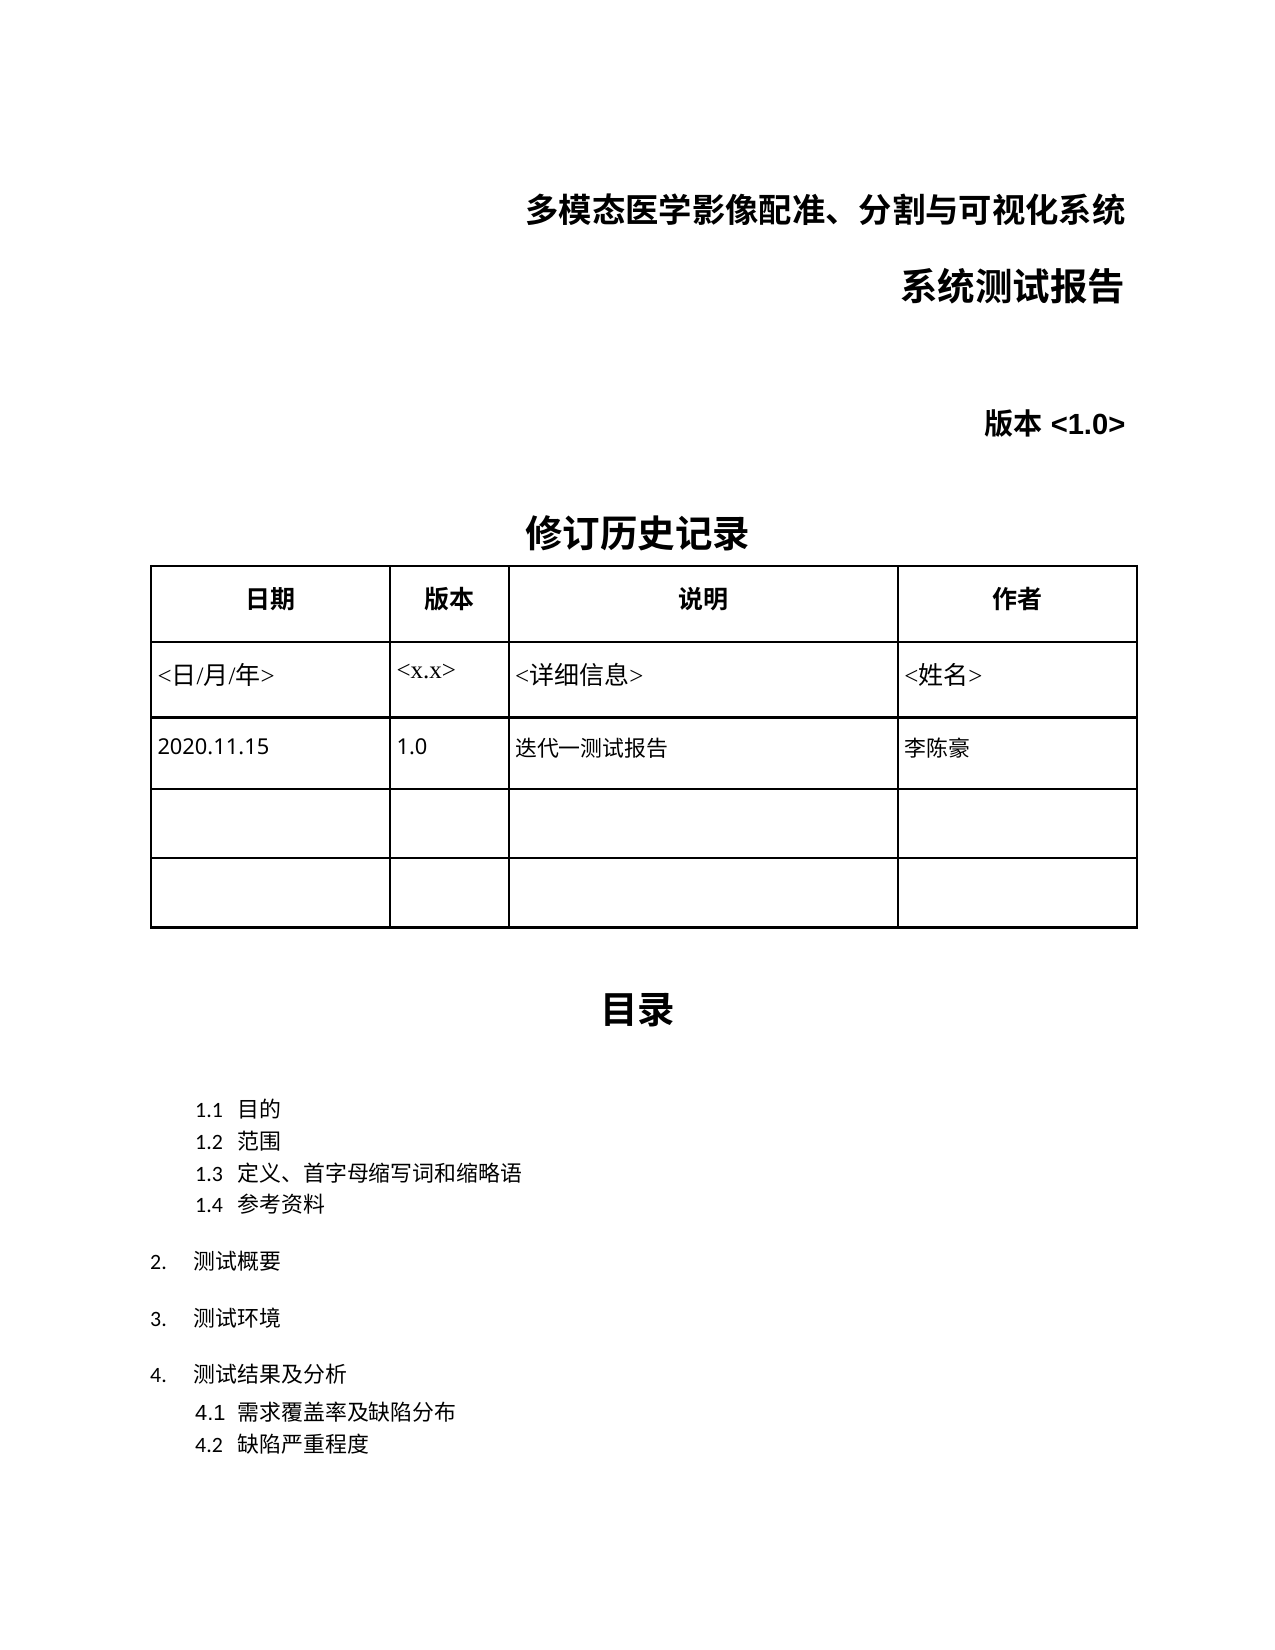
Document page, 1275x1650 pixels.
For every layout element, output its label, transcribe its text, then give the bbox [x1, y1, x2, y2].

table_cell [510, 859, 897, 926]
title 修订历史记录 [150, 504, 1125, 558]
text 1.2 范围 [195, 1124, 1125, 1156]
table_cell <姓名> [899, 643, 1136, 716]
title 多模态医学影像配准、分割与可视化系统 [150, 184, 1125, 232]
title 系统测试报告 [150, 257, 1125, 311]
text 1.3 定义、首字母缩写词和缩略语 [195, 1156, 1125, 1187]
table_header 作者 [899, 567, 1136, 641]
table_cell <x.x> [391, 643, 508, 716]
text 4.2 缺陷严重程度 [195, 1427, 1125, 1459]
title 版本 <1.0> [150, 401, 1125, 443]
table_header 版本 [391, 567, 508, 641]
table_header 说明 [510, 567, 897, 641]
table_cell [152, 790, 389, 857]
table_cell 1.0 [391, 719, 508, 788]
text 4. 测试结果及分析 [150, 1357, 1125, 1389]
text 1.4 参考资料 [195, 1187, 1125, 1219]
table_cell [510, 790, 897, 857]
table_header 日期 [152, 567, 389, 641]
title 目录 [150, 980, 1125, 1034]
table_cell <详细信息> [510, 643, 897, 716]
table_cell [391, 859, 508, 926]
table_cell 迭代一测试报告 [510, 719, 897, 788]
table_cell [391, 790, 508, 857]
table_cell 2020.11.15 [152, 719, 389, 788]
table_cell [899, 790, 1136, 857]
table_cell [152, 859, 389, 926]
text 2. 测试概要 [150, 1244, 1125, 1276]
text 4.1 需求覆盖率及缺陷分布 [195, 1395, 1125, 1427]
table_cell 李陈豪 [899, 719, 1136, 788]
text 1.1 目的 [195, 1092, 1125, 1124]
text 3. 测试环境 [150, 1301, 1125, 1332]
table_cell [899, 859, 1136, 926]
table_cell <日/月/年> [152, 643, 389, 716]
